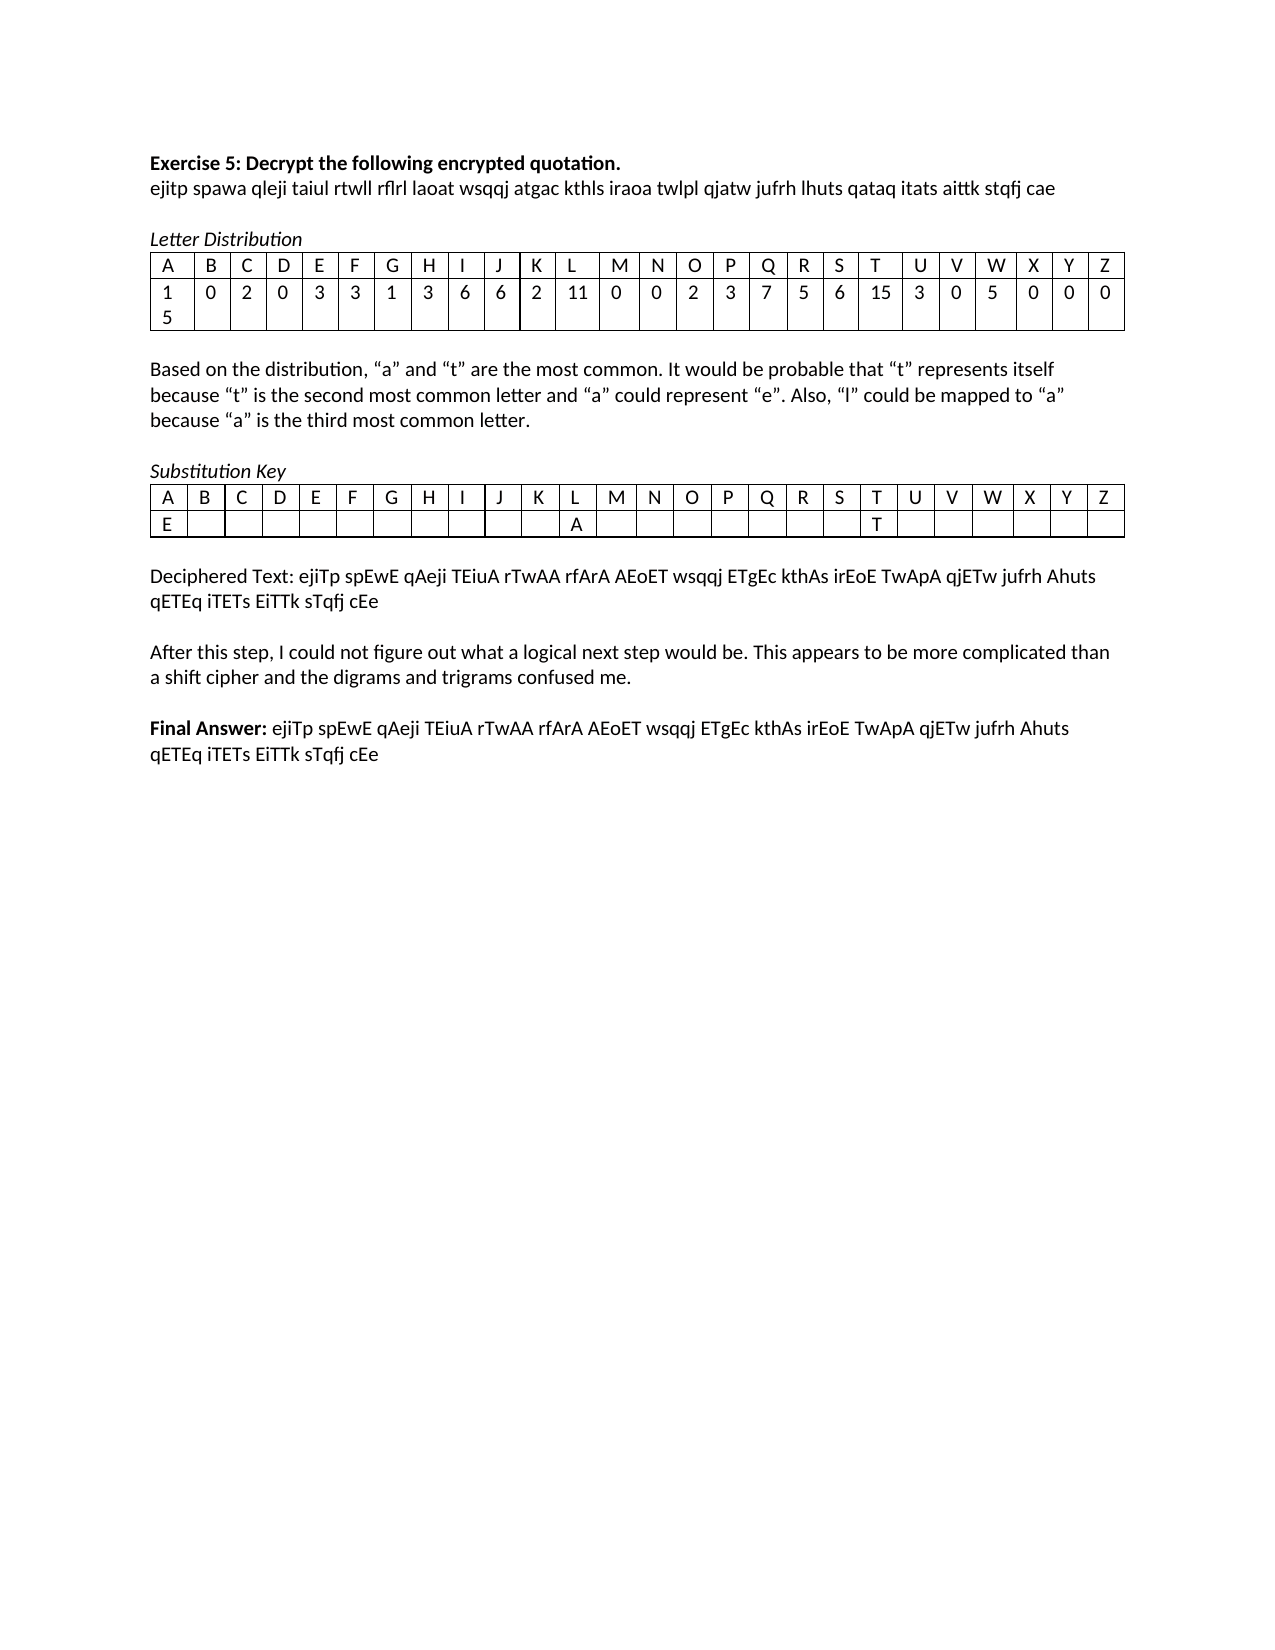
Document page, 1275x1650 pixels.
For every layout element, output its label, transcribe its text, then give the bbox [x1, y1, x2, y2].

text Letter Distribution [150, 226, 1125, 252]
table_header M [597, 485, 636, 510]
table_header Z [1088, 485, 1124, 510]
table_cell 11 [556, 279, 599, 330]
table_header Y [1053, 253, 1088, 278]
table_cell 0 [267, 279, 302, 330]
table_header G [375, 253, 411, 278]
table_cell 3 [412, 279, 448, 330]
table_cell 2 [521, 279, 555, 330]
table_header F [339, 253, 374, 278]
table_cell [674, 511, 711, 536]
table_cell [522, 511, 559, 536]
table_cell 0 [940, 279, 975, 330]
table_cell 6 [485, 279, 519, 330]
table_header K [521, 253, 555, 278]
table_header H [412, 253, 448, 278]
table_cell 15 [151, 279, 194, 330]
table_header I [449, 253, 484, 278]
table_cell A [560, 511, 596, 536]
table_header M [600, 253, 639, 278]
table_cell [1088, 511, 1124, 536]
table_header S [824, 485, 860, 510]
table_header X [1017, 253, 1052, 278]
table_cell 0 [1089, 279, 1124, 330]
table_header C [226, 485, 262, 510]
table_cell 2 [231, 279, 266, 330]
table_header T [859, 253, 902, 278]
table_cell 15 [859, 279, 902, 330]
table_cell [374, 511, 411, 536]
table_cell [412, 511, 448, 536]
table_header Z [1089, 253, 1124, 278]
table_cell 0 [640, 279, 676, 330]
table_cell [449, 511, 484, 536]
table_header R [788, 253, 823, 278]
table_header S [824, 253, 858, 278]
table_header B [188, 485, 224, 510]
table_header V [935, 485, 972, 510]
table_header N [637, 485, 673, 510]
table_cell [973, 511, 1013, 536]
table_header A [151, 253, 194, 278]
table_header X [1014, 485, 1050, 510]
table_header L [560, 485, 596, 510]
table_header U [898, 485, 934, 510]
table_cell [486, 511, 521, 536]
table_cell [300, 511, 336, 536]
table_cell 1 [375, 279, 411, 330]
table_header O [674, 485, 711, 510]
table_cell 7 [750, 279, 787, 330]
table_cell 0 [195, 279, 230, 330]
table_header U [903, 253, 939, 278]
text Exercise 5: Decrypt the following encrypted quotation. [150, 150, 1125, 175]
text Final Answer: ejiTp spEwE qAeji TEiuA rTwAA rfArA AEoET wsqqj ETgEc kthAs irEoE TwApA qjETw jufrh Ahuts qETEq iTETs EiTTk sTqfj cEe [150, 715, 1125, 766]
text After this step, I could not figure out what a logical next step would be. This appears to be more complicated than a shift cipher and the digrams and trigrams confused me. [150, 639, 1125, 690]
table_header N [640, 253, 676, 278]
text Based on the distribution, “a” and “t” are the most common. It would be probable that “t” represents itself because “t” is the second most common letter and “a” could represent “e”. Also, “l” could be mapped to “a” because “a” is the third most common letter. [150, 356, 1125, 433]
table_header L [556, 253, 599, 278]
table_cell 5 [788, 279, 823, 330]
table_cell 3 [903, 279, 939, 330]
table_header P [712, 485, 748, 510]
table_header K [522, 485, 559, 510]
table_cell [337, 511, 373, 536]
table_cell 3 [714, 279, 749, 330]
table_header Q [750, 253, 787, 278]
table_header A [151, 485, 187, 510]
table_header W [976, 253, 1016, 278]
table_cell 6 [824, 279, 858, 330]
table_header C [231, 253, 266, 278]
table_header V [940, 253, 975, 278]
table_cell [226, 511, 262, 536]
table_header Y [1051, 485, 1087, 510]
table_header E [303, 253, 338, 278]
table_cell [597, 511, 636, 536]
table_cell [787, 511, 823, 536]
table_header W [973, 485, 1013, 510]
table_cell [712, 511, 748, 536]
table_header J [486, 485, 521, 510]
table_header F [337, 485, 373, 510]
table_cell 0 [1017, 279, 1052, 330]
text Deciphered Text: ejiTp spEwE qAeji TEiuA rTwAA rfArA AEoET wsqqj ETgEc kthAs irEoE TwApA qjETw jufrh Ahuts qETEq iTETs EiTTk sTqfj cEe [150, 563, 1125, 614]
table_header J [485, 253, 519, 278]
table_cell 5 [976, 279, 1016, 330]
table_cell 6 [449, 279, 484, 330]
table_cell [188, 511, 224, 536]
table_cell [898, 511, 934, 536]
table_cell [263, 511, 299, 536]
table_header Q [749, 485, 786, 510]
table_header G [374, 485, 411, 510]
table_header D [263, 485, 299, 510]
table_header E [300, 485, 336, 510]
table_cell [637, 511, 673, 536]
table_cell 0 [1053, 279, 1088, 330]
table_header O [677, 253, 713, 278]
table_cell 3 [339, 279, 374, 330]
table_cell 2 [677, 279, 713, 330]
text Substitution Key [150, 458, 1125, 483]
table_cell 3 [303, 279, 338, 330]
text ejitp spawa qleji taiul rtwll rflrl laoat wsqqj atgac kthls iraoa twlpl qjatw jufrh lhuts qataq itats aittk stqfj cae [150, 175, 1125, 201]
table_cell [749, 511, 786, 536]
table_header I [449, 485, 484, 510]
table_header D [267, 253, 302, 278]
table_cell [935, 511, 972, 536]
table_header P [714, 253, 749, 278]
table_cell 0 [600, 279, 639, 330]
table_header H [412, 485, 448, 510]
table_cell E [151, 511, 187, 536]
table_cell [1051, 511, 1087, 536]
table_cell T [861, 511, 897, 536]
table_header T [861, 485, 897, 510]
table_cell [1014, 511, 1050, 536]
table_header B [195, 253, 230, 278]
table_cell [824, 511, 860, 536]
table_header R [787, 485, 823, 510]
